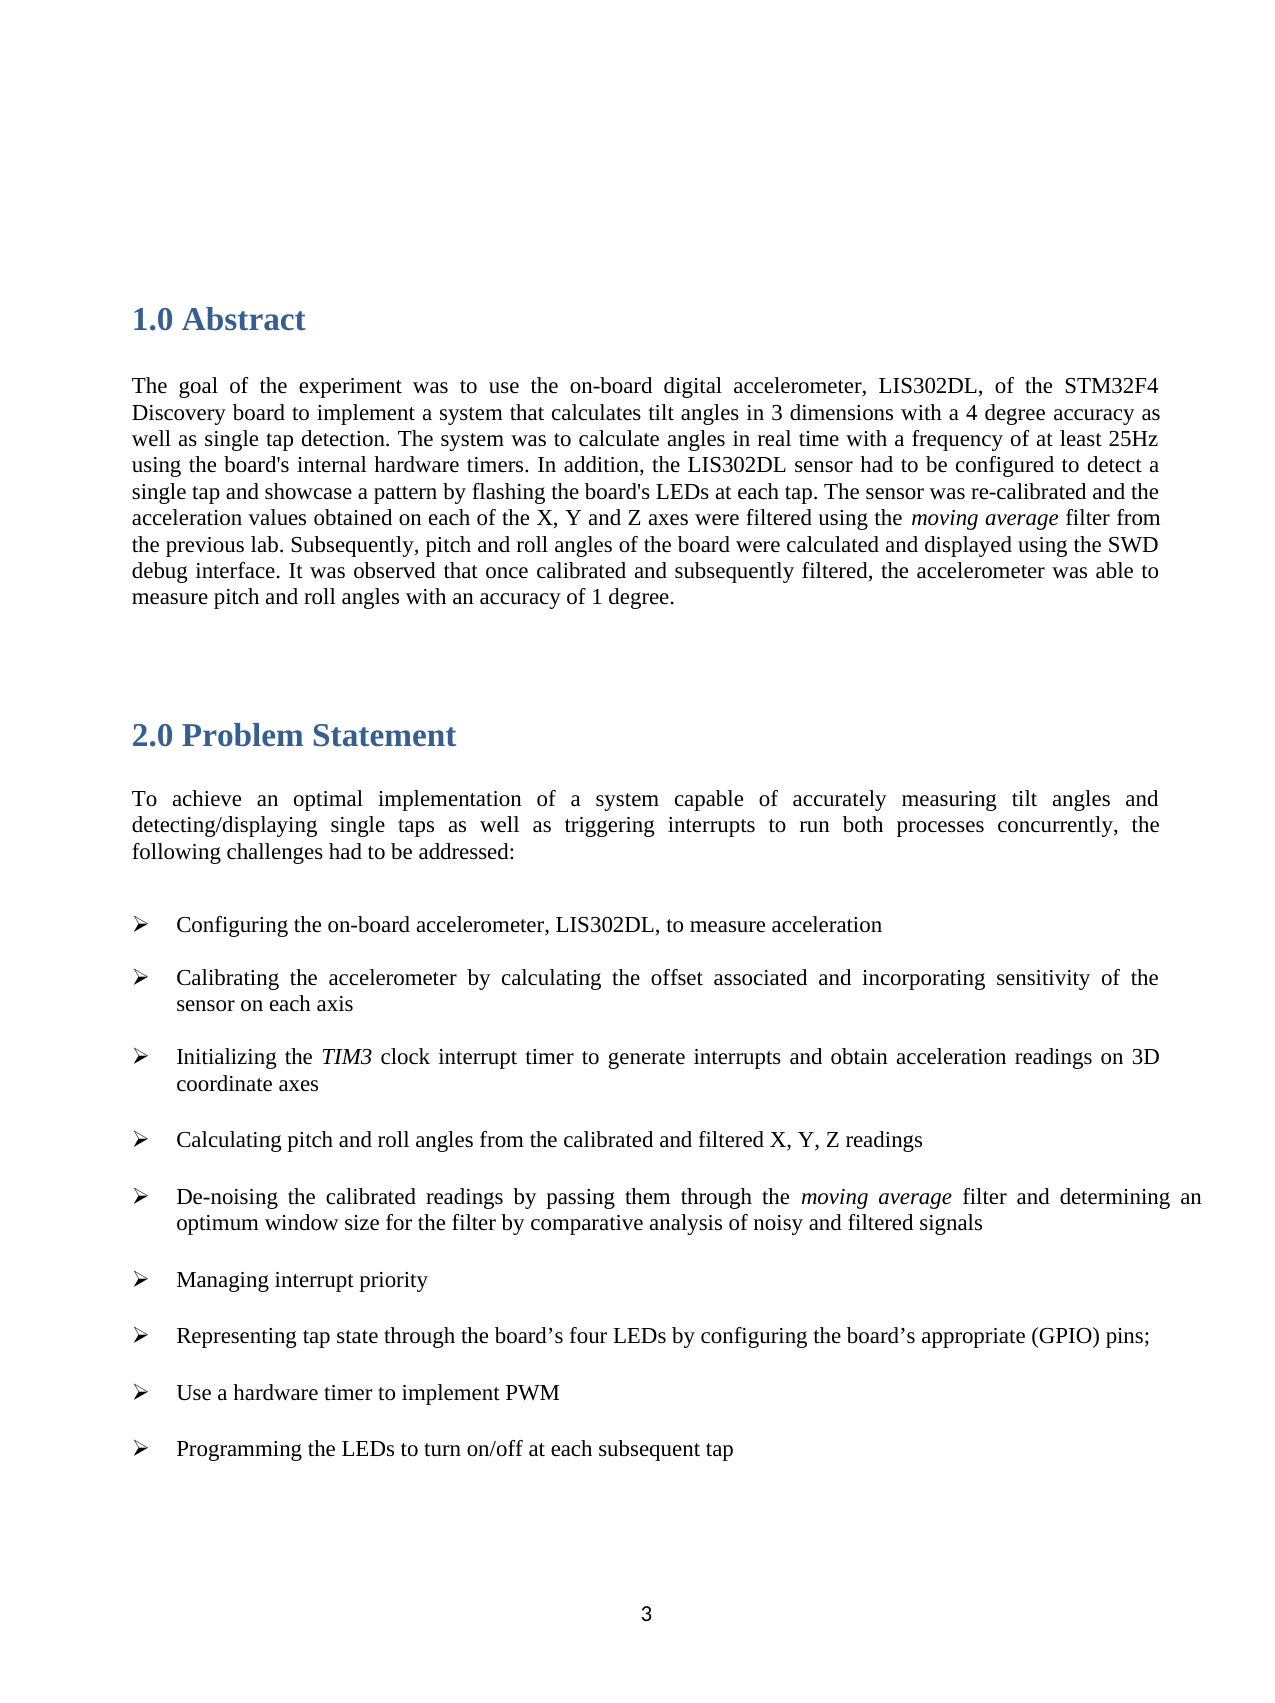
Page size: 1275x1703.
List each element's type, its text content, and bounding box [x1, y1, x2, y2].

list Calculating pitch and roll angles from the calibrated and filtered X, Y, Z readings [132, 1126, 1161, 1152]
text The goal of the experiment was to use the on-board digital accelerometer, LIS302DL, of the STM32F4 Discovery board to implement a system that calculates tilt angles in 3 dimensions with a 4 degree accuracy as well as single tap detection. The system was to calculate angles in real time with a frequency of at least 25Hz using the board's internal hardware timers. In addition, the LIS302DL sensor had to be configured to detect a single tap and showcase a pattern by flashing the board's LEDs at each tap. The sensor was re-calibrated and the acceleration values obtained on each of the X, Y and Z axes were filtered using the moving average filter from the previous lab. Subsequently, pitch and roll angles of the board were calculated and displayed using the SWD debug interface. It was observed that once calibrated and subsequently filtered, the accelerometer was able to measure pitch and roll angles with an accuracy of 1 degree. [132, 372, 1161, 610]
list Managing interrupt priority [132, 1266, 1161, 1292]
list Use a hardware timer to implement PWM [132, 1379, 1161, 1405]
list De-noising the calibrated readings by passing them through the moving average filter and determining an optimum window size for the filter by comparative analysis of noisy and filtered signals [132, 1183, 1202, 1235]
list Configuring the on-board accelerometer, LIS302DL, to measure acceleration [132, 911, 1161, 938]
text To achieve an optimal implementation of a system capable of accurately measuring tilt angles and detecting/displaying single taps as well as triggering interrupts to run both processes concurrently, the following challenges had to be addressed: [132, 785, 1161, 864]
subtitle 2.0 Problem Statement [132, 715, 1161, 753]
list Initializing the TIM3 clock interrupt timer to generate interrupts and obtain acceleration readings on 3D coordinate axes [132, 1043, 1161, 1096]
list Calibrating the accelerometer by calculating the offset associated and incorporating sensitivity of the sensor on each axis [132, 964, 1161, 1017]
list Representing tap state through the board’s four LEDs by configuring the board’s appropriate (GPIO) pins; [132, 1322, 1220, 1348]
list Programming the LEDs to turn on/off at each subsequent tap [132, 1435, 1161, 1462]
subtitle 1.0 Abstract [132, 300, 1161, 338]
